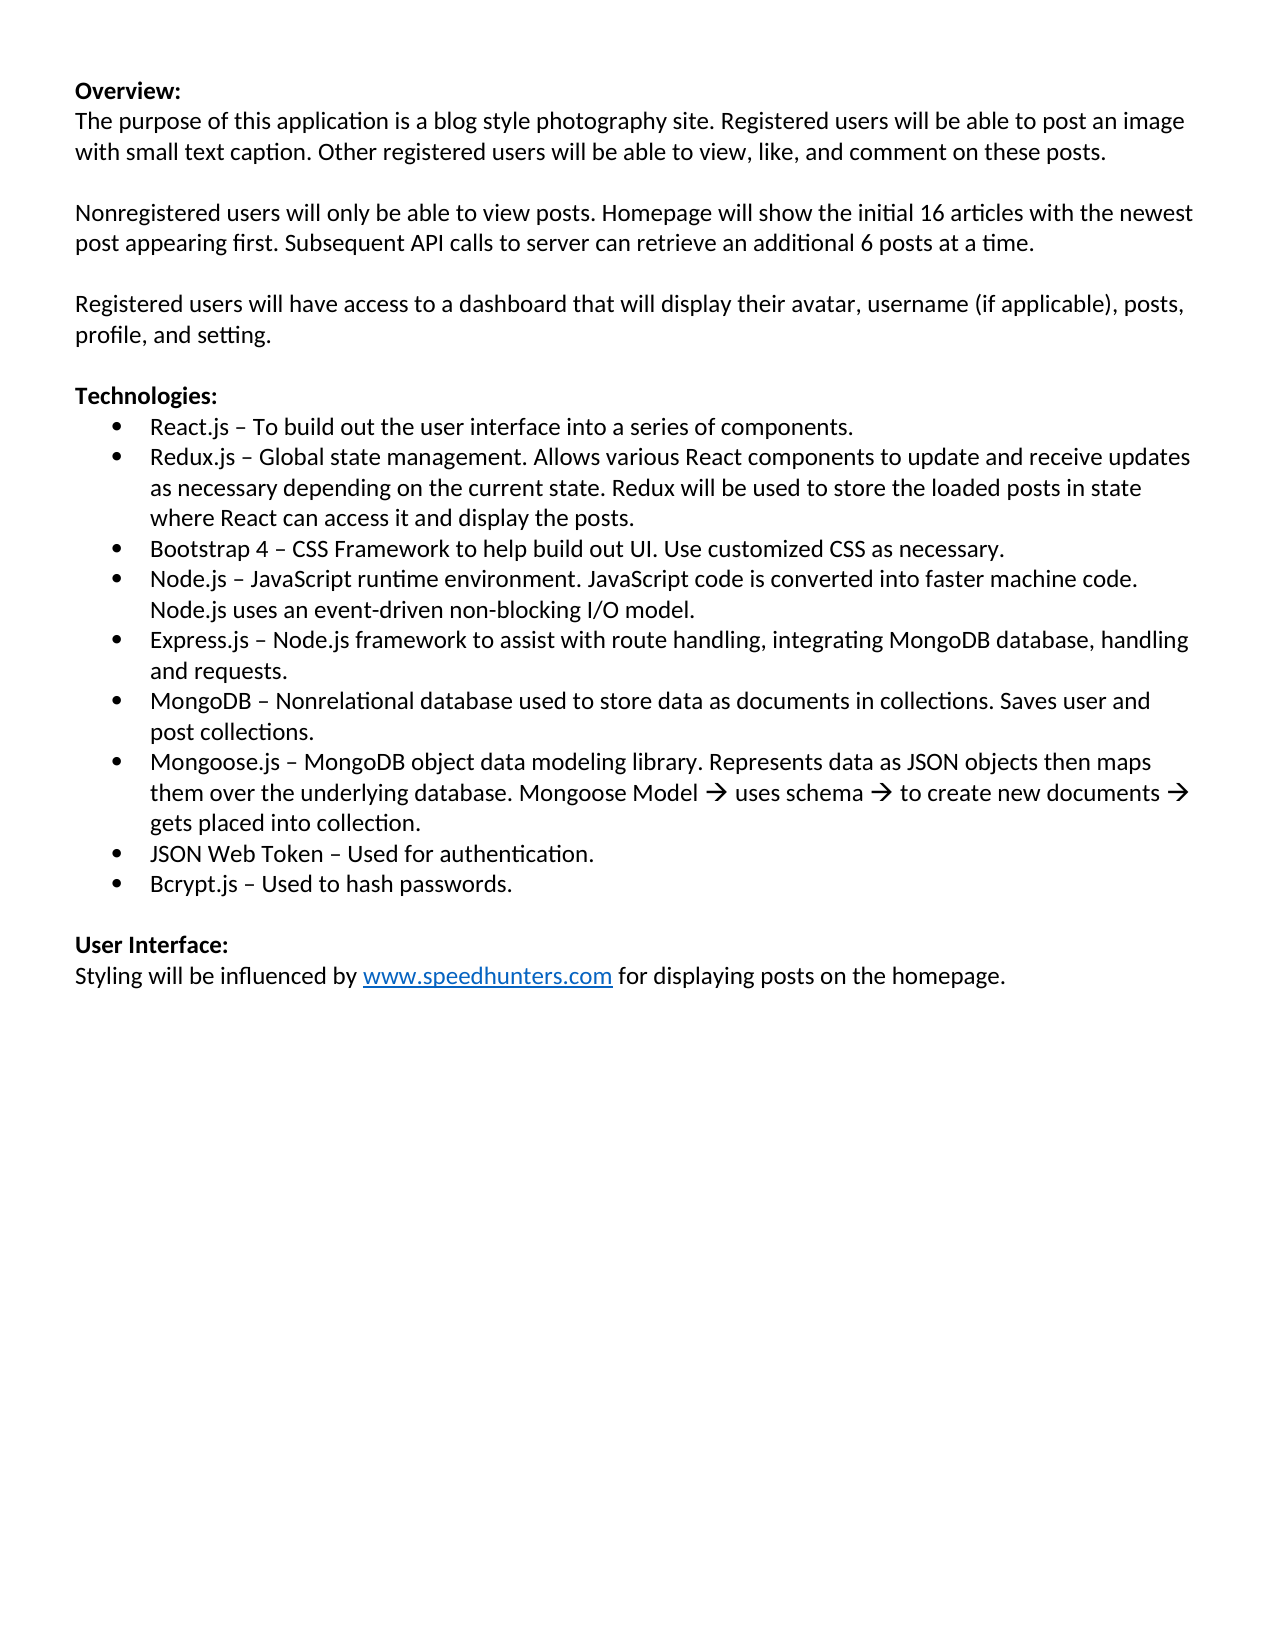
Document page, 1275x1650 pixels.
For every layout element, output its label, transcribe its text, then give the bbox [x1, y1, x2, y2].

list Mongoose.js – MongoDB object data modeling library. Represents data as JSON objects then maps them over the underlying database. Mongoose Model uses schema to create new documents gets placed into collection. [112, 746, 1200, 838]
list Bootstrap 4 – CSS Framework to help build out UI. Use customized CSS as necessary. [112, 533, 1200, 563]
list Node.js – JavaScript runtime environment. JavaScript code is converted into faster machine code. Node.js uses an event-driven non-blocking I/O model. [112, 563, 1200, 624]
list Redux.js – Global state management. Allows various React components to update and receive updates as necessary depending on the current state. Redux will be used to store the loaded posts in state where React can access it and display the posts. [112, 441, 1200, 533]
text Overview: [75, 75, 1200, 106]
list JSON Web Token – Used for authentication. [112, 838, 1200, 868]
list MongoDB – Nonrelational database used to store data as documents in collections. Saves user and post collections. [112, 685, 1200, 746]
text Styling will be influenced by www.speedhunters.com for displaying posts on the homepage. [75, 960, 1200, 991]
text The purpose of this application is a blog style photography site. Registered users will be able to post an image with small text caption. Other registered users will be able to view, like, and comment on these posts. [75, 106, 1200, 167]
list React.js – To build out the user interface into a series of components. [112, 411, 1200, 441]
text Registered users will have access to a dashboard that will display their avatar, username (if applicable), posts, profile, and setting. [75, 289, 1200, 350]
list Express.js – Node.js framework to assist with route handling, integrating MongoDB database, handling and requests. [112, 624, 1200, 685]
text Nonregistered users will only be able to view posts. Homepage will show the initial 16 articles with the newest post appearing first. Subsequent API calls to server can retrieve an additional 6 posts at a time. [75, 197, 1200, 258]
list Bcrypt.js – Used to hash passwords. [112, 868, 1200, 899]
text User Interface: [75, 929, 1200, 960]
text Technologies: [75, 380, 1200, 411]
